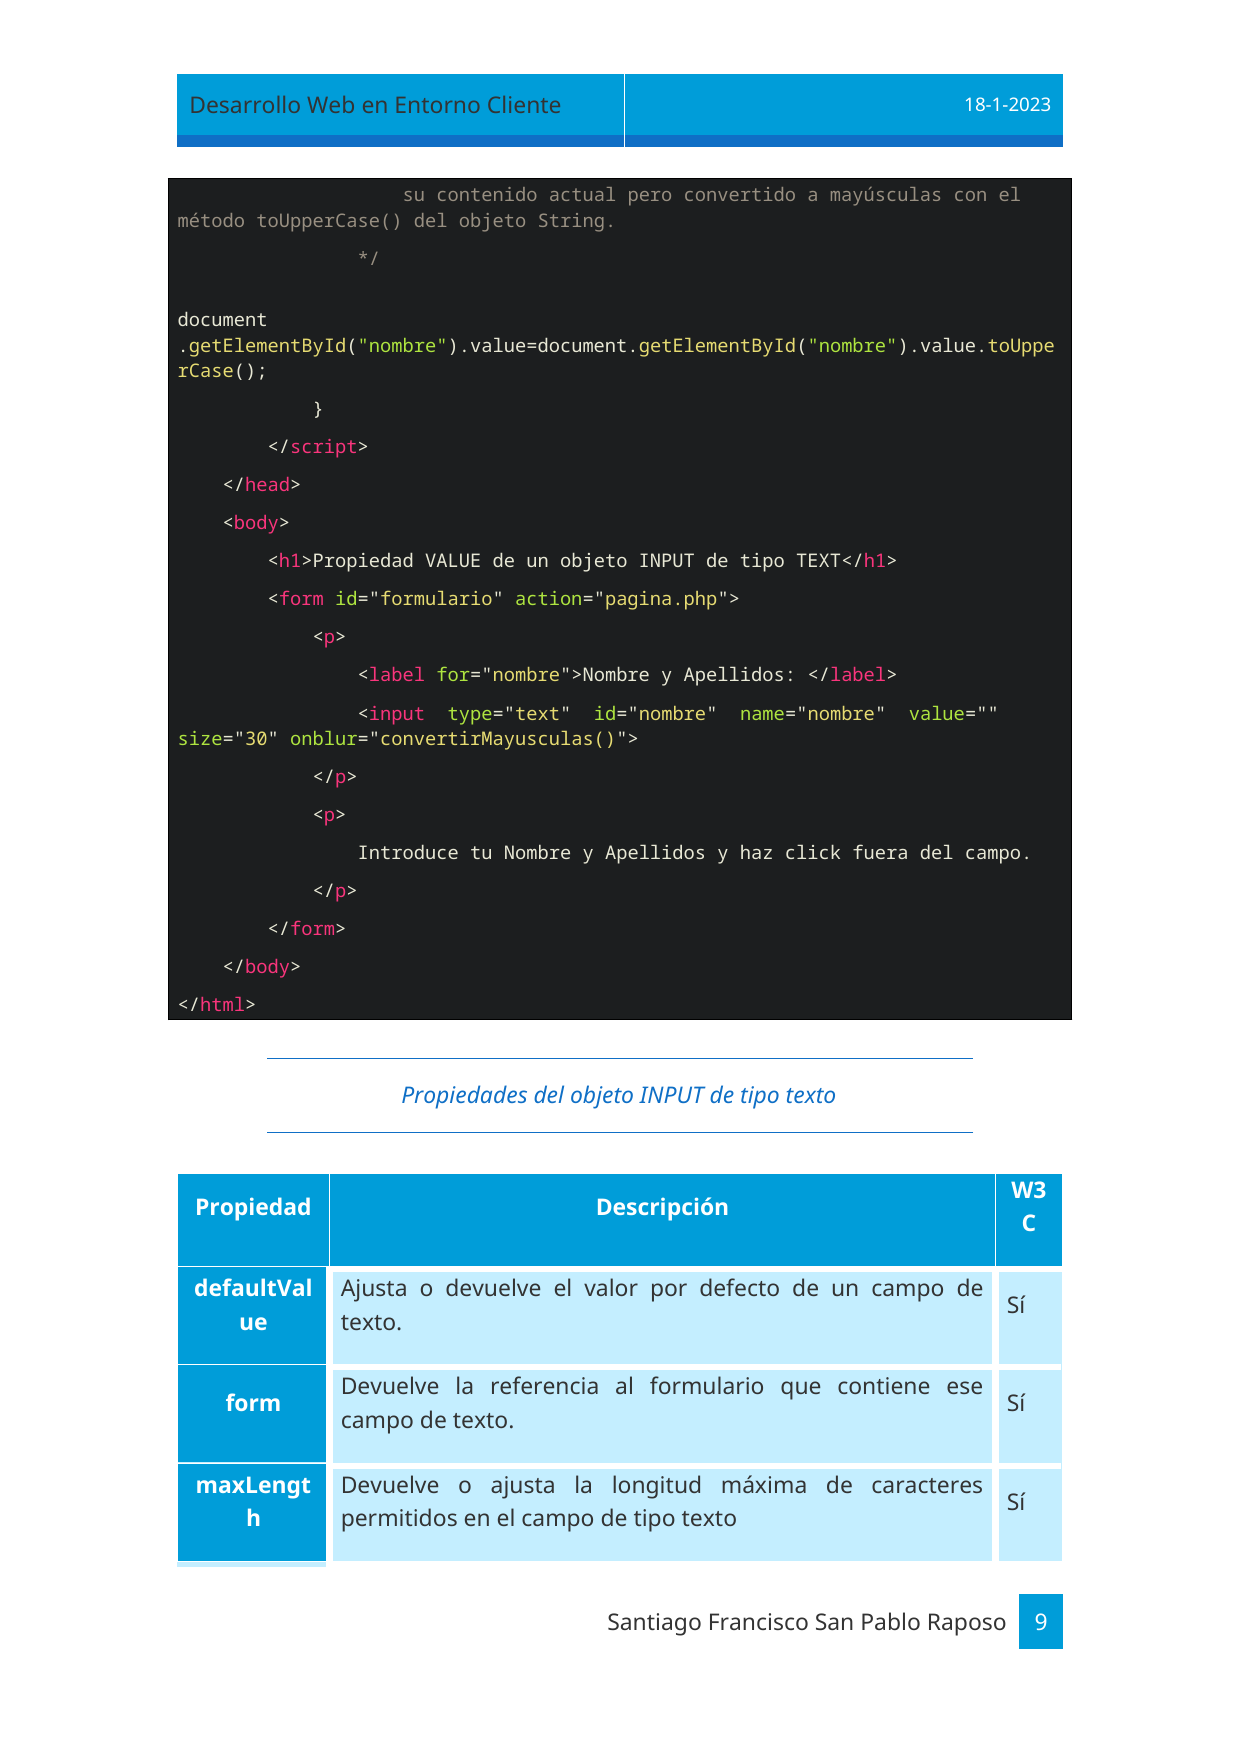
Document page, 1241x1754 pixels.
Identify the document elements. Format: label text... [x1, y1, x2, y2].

text </script> [169, 431, 1071, 459]
table_header Propiedad [178, 1174, 329, 1266]
text */ [169, 242, 1071, 270]
text Introduce tu Nombre y Apellidos y haz click fuera del campo. [169, 836, 1071, 865]
table_cell defaultValue [178, 1267, 326, 1364]
table_cell form [178, 1365, 326, 1462]
text su contenido actual pero convertido a mayúsculas con el método toUpperCase() del objeto String. [169, 179, 1071, 232]
table_cell Sí [999, 1364, 1062, 1462]
table_cell Sí [999, 1463, 1062, 1561]
text Propiedades del objeto INPUT de tipo texto [267, 1059, 973, 1132]
text <body> [169, 507, 1071, 535]
text <h1>Propiedad VALUE de un objeto INPUT de tipo TEXT</h1> [169, 544, 1071, 573]
table_header W3C [996, 1174, 1062, 1266]
text </head> [169, 468, 1071, 497]
text </html> [169, 988, 1071, 1019]
table_cell maxLength [178, 1464, 326, 1561]
text </body> [169, 950, 1071, 979]
table_cell Devuelve la referencia al formulario que contiene ese campo de texto. [333, 1370, 992, 1462]
text <input type="text" id="nombre" name="nombre" value="" size="30" onblur="convertirMayusculas()"> [169, 697, 1071, 751]
text </form> [169, 912, 1071, 941]
text <form id="formulario" action="pagina.php"> [169, 583, 1071, 611]
text document.getElementById("nombre").value=document.getElementById("nombre").value.toUpperCase(); [169, 280, 1071, 383]
text </p> [169, 874, 1071, 903]
text <label for="nombre">Nombre y Apellidos: </label> [169, 659, 1071, 687]
text <p> [169, 798, 1071, 827]
table_cell Sí [999, 1272, 1062, 1364]
table_header Descripción [330, 1174, 995, 1266]
table_cell Ajusta o devuelve el valor por defecto de un campo de texto. [333, 1272, 992, 1364]
text <p> [169, 621, 1071, 649]
table_cell Devuelve o ajusta la longitud máxima de caracteres permitidos en el campo de tipo texto [333, 1469, 992, 1561]
text </p> [169, 760, 1071, 789]
text } [169, 392, 1071, 421]
